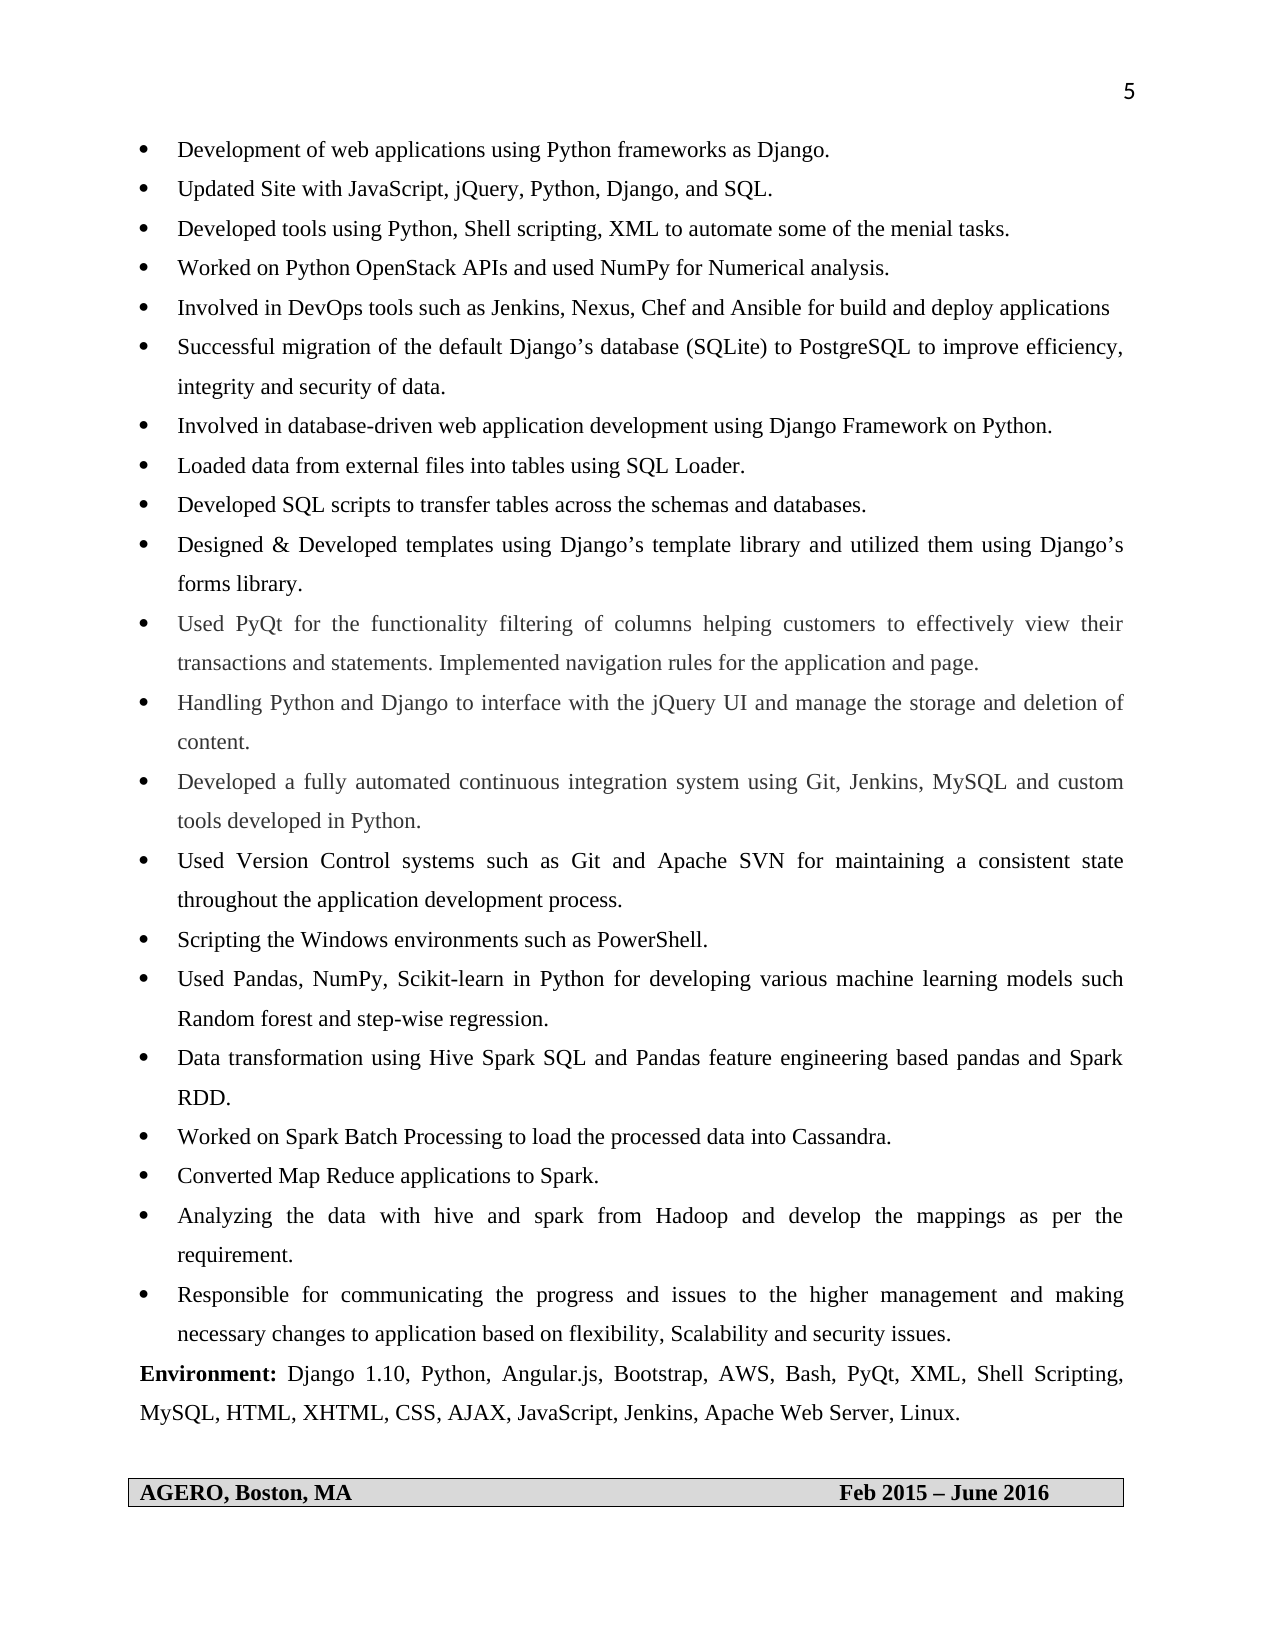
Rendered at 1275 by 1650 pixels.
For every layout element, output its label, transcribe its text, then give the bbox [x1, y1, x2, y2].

list Updated Site with JavaScript, jQuery, Python, Django, and SQL. [139, 176, 1125, 202]
list Loaded data from external files into tables using SQL Loader. [139, 452, 1125, 478]
list Worked on Python OpenStack APIs and used NumPy for Numerical analysis. [139, 254, 1125, 281]
list Developed a fully automated continuous integration system using Git, Jenkins, MySQL and custom tools developed in Python. [139, 768, 1125, 833]
list Analyzing the data with hive and spark from Hadoop and develop the mappings as per the requirement. [139, 1202, 1125, 1268]
list Involved in DevOps tools such as Jenkins, Nexus, Chef and Ansible for build and deploy applications [139, 294, 1125, 320]
list Handling Python and Django to interface with the jQuery UI and manage the storage and deletion of content. [139, 689, 1125, 754]
list Involved in database-driven web application development using Django Framework on Python. [139, 412, 1125, 439]
list Responsible for communicating the progress and issues to the higher management and making necessary changes to application based on flexibility, Scalability and security issues. [139, 1281, 1125, 1347]
list Converted Map Reduce applications to Spark. [139, 1162, 1125, 1189]
list Designed & Developed templates using Django’s template library and utilized them using Django’s forms library. [139, 531, 1125, 597]
list Successful migration of the default Django’s database (SQLite) to PostgreSQL to improve efficiency, integrity and security of data. [139, 333, 1125, 399]
list Developed SQL scripts to transfer tables across the schemas and databases. [139, 491, 1125, 518]
list Developed tools using Python, Shell scripting, XML to automate some of the menial tasks. [139, 215, 1125, 241]
list Worked on Spark Batch Processing to load the processed data into Cassandra. [139, 1123, 1125, 1149]
list Used Version Control systems such as Git and Apache SVN for maintaining a consistent state throughout the application development process. [139, 847, 1125, 912]
list Development of web applications using Python frameworks as Django. [139, 136, 1125, 162]
text Environment: Django 1.10, Python, Angular.js, Bootstrap, AWS, Bash, PyQt, XML, Shell Scripting, MySQL, HTML, XHTML, CSS, AJAX, JavaScript, Jenkins, Apache Web Server, Linux. [139, 1360, 1125, 1426]
list Scripting the Windows environments such as PowerShell. [139, 926, 1125, 952]
list Used Pandas, NumPy, Scikit-learn in Python for developing various machine learning models such Random forest and step-wise regression. [139, 965, 1125, 1031]
list Used PyQt for the functionality filtering of columns helping customers to effectively view their transactions and statements. Implemented navigation rules for the application and page. [139, 610, 1125, 676]
list Data transformation using Hive Spark SQL and Pandas feature engineering based pandas and Spark RDD. [139, 1044, 1125, 1110]
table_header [129, 1479, 1123, 1506]
